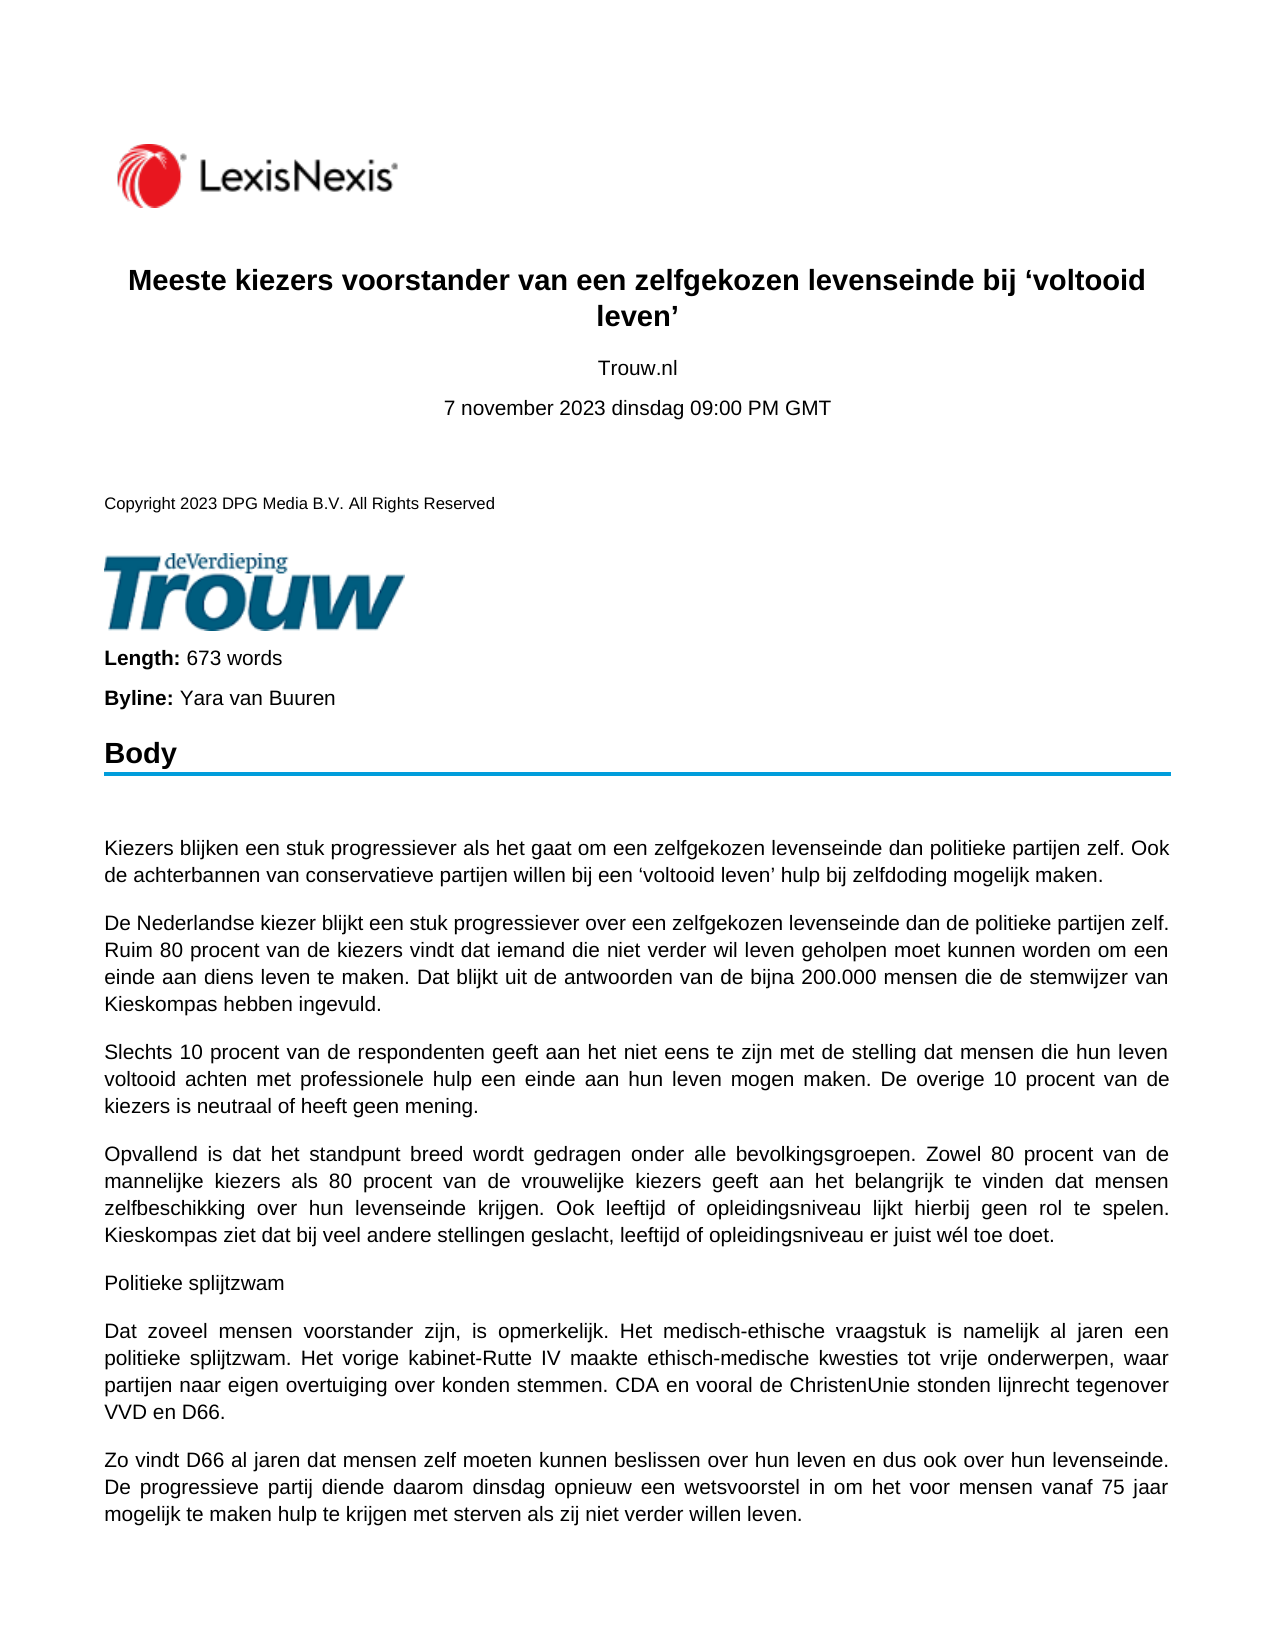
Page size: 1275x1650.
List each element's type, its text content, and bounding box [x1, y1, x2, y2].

picture [104, 553, 405, 631]
picture [203, 586, 227, 618]
text Length: 673 words [104, 643, 1171, 670]
text De Nederlandse kiezer blijkt een stuk progressiever over een zelfgekozen levenseinde dan de politieke partijen zelf. Ruim 80 procent van de kiezers vindt dat iemand die niet verder wil leven geholpen moet kunnen worden om een einde aan diens leven te maken. Dat blijkt uit de antwoorden van de bijna 200.000 mensen die de stemwijzer van Kieskompas hebben ingevuld. [104, 907, 1171, 1016]
text Slechts 10 procent van de respondenten geeft aan het niet eens te zijn met de stelling dat mensen die hun leven voltooid achten met professionele hulp een einde aan hun leven mogen maken. De overige 10 procent van de kiezers is neutraal of heeft geen mening. [104, 1036, 1171, 1118]
text Body [104, 735, 1171, 770]
text Copyright 2023 DPG Media B.V. All Rights Reserved [104, 461, 1171, 513]
text Kiezers blijken een stuk progressiever als het gaat om een zelfgekozen levenseinde dan politieke partijen zelf. Ook de achterbannen van conservatieve partijen willen bij een ‘voltooid leven’ hulp bij zelfdoding mogelijk maken. [104, 832, 1171, 886]
text Dat zoveel mensen voorstander zijn, is opmerkelijk. Het medisch-ethische vraagstuk is namelijk al jaren een politieke splijtzwam. Het vorige kabinet-Rutte IV maakte ethisch-medische kwesties tot vrije onderwerpen, waar partijen naar eigen overtuiging over konden stemmen. CDA en vooral de ChristenUnie stonden lijnrecht tegenover VVD en D66. [104, 1316, 1171, 1424]
subtitle Meeste kiezers voorstander van een zelfgekozen levenseinde bij ‘voltooid leven’ [104, 261, 1171, 332]
picture [104, 144, 412, 208]
text Trouw.nl [104, 353, 1171, 380]
text Opvallend is dat het standpunt breed wordt gedragen onder alle bevolkingsgroepen. Zowel 80 procent van de mannelijke kiezers als 80 procent van de vrouwelijke kiezers geeft aan het belangrijk te vinden dat mensen zelfbeschikking over hun levenseinde krijgen. Ook leeftijd of opleidingsniveau lijkt hierbij geen rol te spelen. Kieskompas ziet dat bij veel andere stellingen geslacht, leeftijd of opleidingsniveau er juist wél toe doet. [104, 1138, 1171, 1247]
text Byline: Yara van Buuren [104, 683, 1171, 710]
text Zo vindt D66 al jaren dat mensen zelf moeten kunnen beslissen over hun leven en dus ook over hun levenseinde. De progressieve partij diende daarom dinsdag opnieuw een wetsvoorstel in om het voor mensen vanaf 75 jaar mogelijk te maken hulp te krijgen met sterven als zij niet verder willen leven. [104, 1445, 1171, 1526]
text 7 november 2023 dinsdag 09:00 PM GMT [104, 393, 1171, 420]
text Politieke splijtzwam [104, 1268, 1171, 1295]
